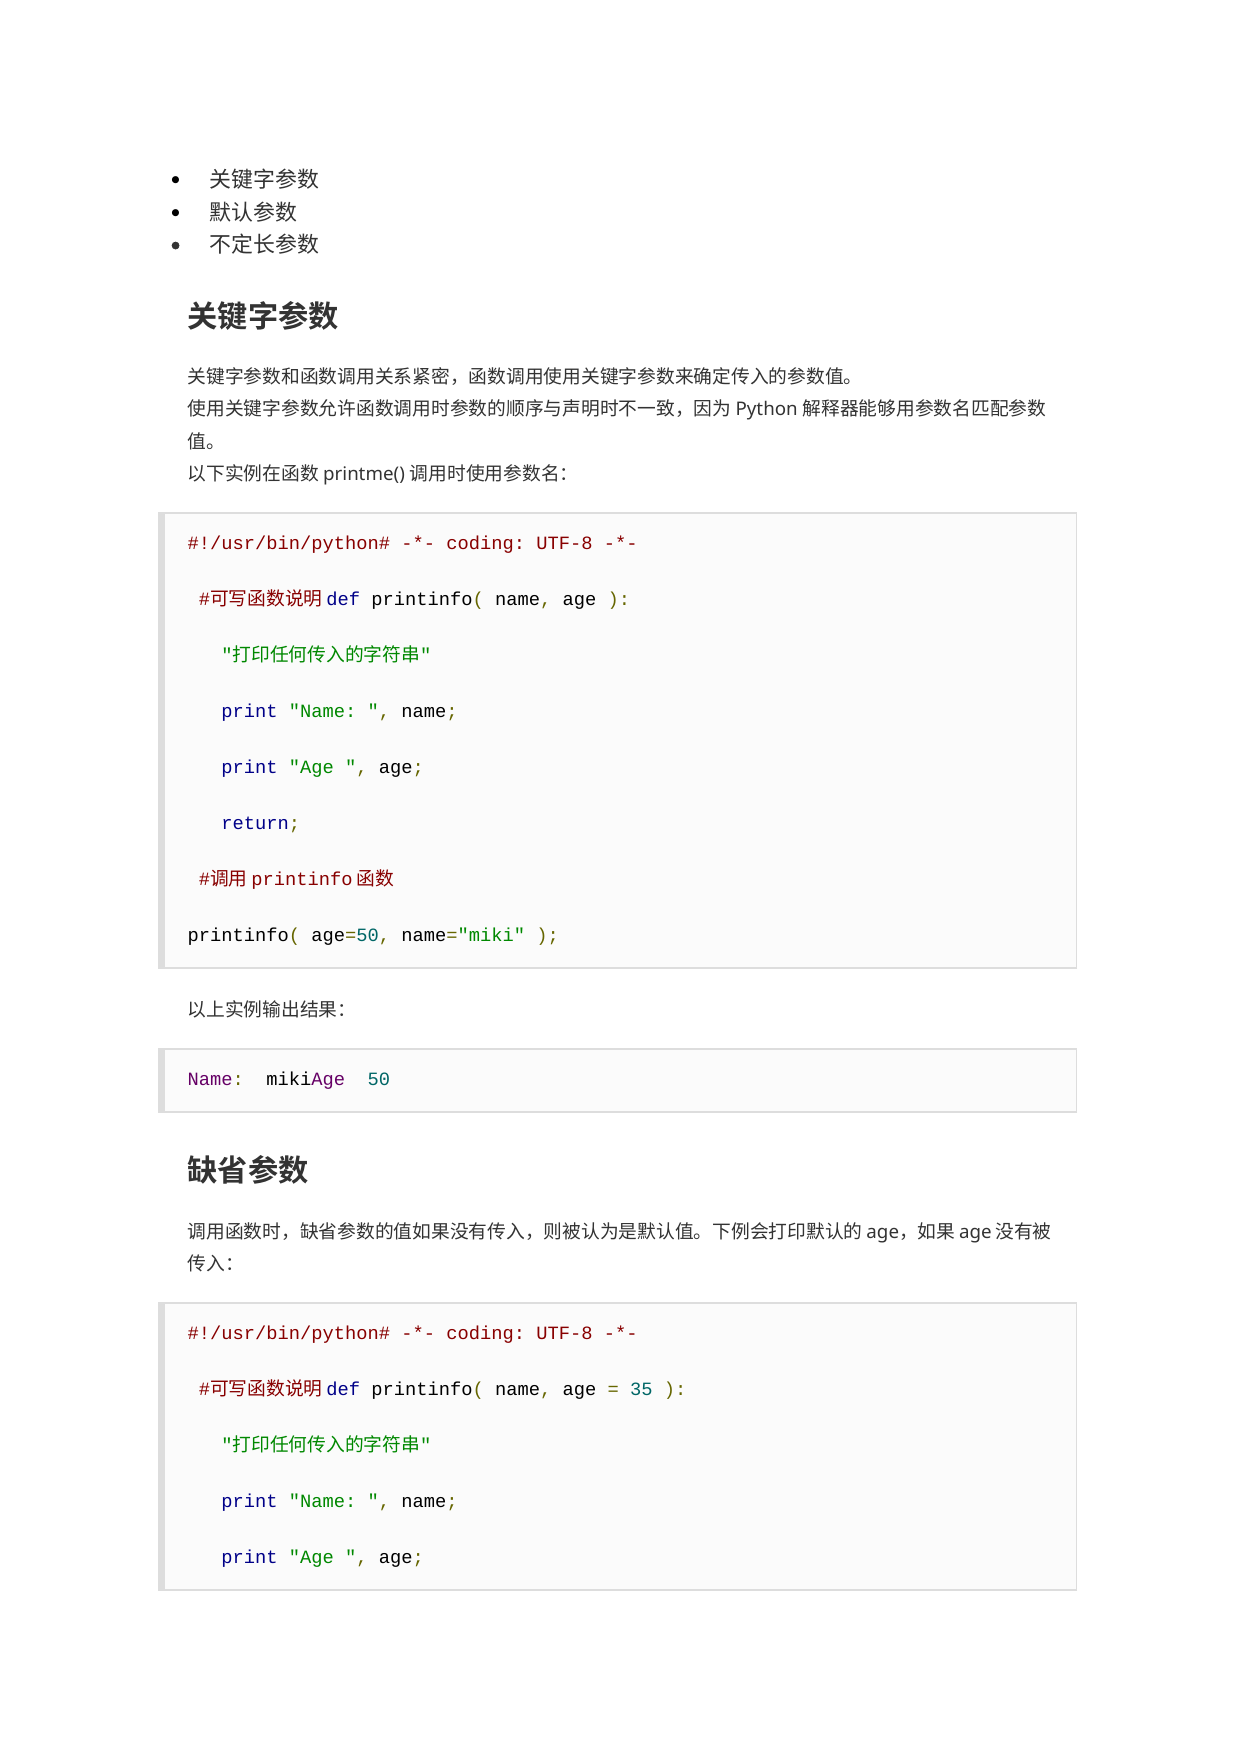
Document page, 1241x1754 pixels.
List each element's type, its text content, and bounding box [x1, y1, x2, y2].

text return; [165, 792, 1076, 841]
text #!/usr/bin/python# -*- coding: UTF-8 -*- [165, 1304, 1076, 1351]
text 以上实例输出结果： [187, 992, 1053, 1024]
text #!/usr/bin/python# -*- coding: UTF-8 -*- [165, 514, 1076, 561]
list 默认参数 [172, 194, 1053, 227]
text 调用函数时，缺省参数的值如果没有传入，则被认为是默认值。下例会打印默认的age，如果age没有被传入： [187, 1214, 1053, 1279]
text 以下实例在函数 printme() 调用时使用参数名： [187, 456, 1053, 489]
text "打印任何传入的字符串" [165, 624, 1076, 673]
text print "Name: ", name; [165, 680, 1076, 729]
text print "Age ", age; [165, 736, 1076, 785]
text #可写函数说明def printinfo( name, age = 35 ): [165, 1358, 1076, 1407]
text printinfo( age=50, name="miki" ); [165, 904, 1076, 967]
list 关键字参数 [172, 162, 1053, 194]
text "打印任何传入的字符串" [165, 1414, 1076, 1463]
text Name: mikiAge 50 [165, 1050, 1076, 1111]
text 关键字参数和函数调用关系紧密，函数调用使用关键字参数来确定传入的参数值。 [187, 359, 1053, 391]
subtitle 缺省参数 [187, 1136, 1053, 1201]
subtitle 关键字参数 [187, 281, 1053, 346]
text 使用关键字参数允许函数调用时参数的顺序与声明时不一致，因为 Python 解释器能够用参数名匹配参数值。 [187, 391, 1053, 456]
text print "Age ", age; [165, 1526, 1076, 1589]
text print "Name: ", name; [165, 1470, 1076, 1519]
text #可写函数说明def printinfo( name, age ): [165, 568, 1076, 617]
text #调用printinfo函数 [165, 848, 1076, 897]
list 不定长参数 [172, 227, 1053, 259]
